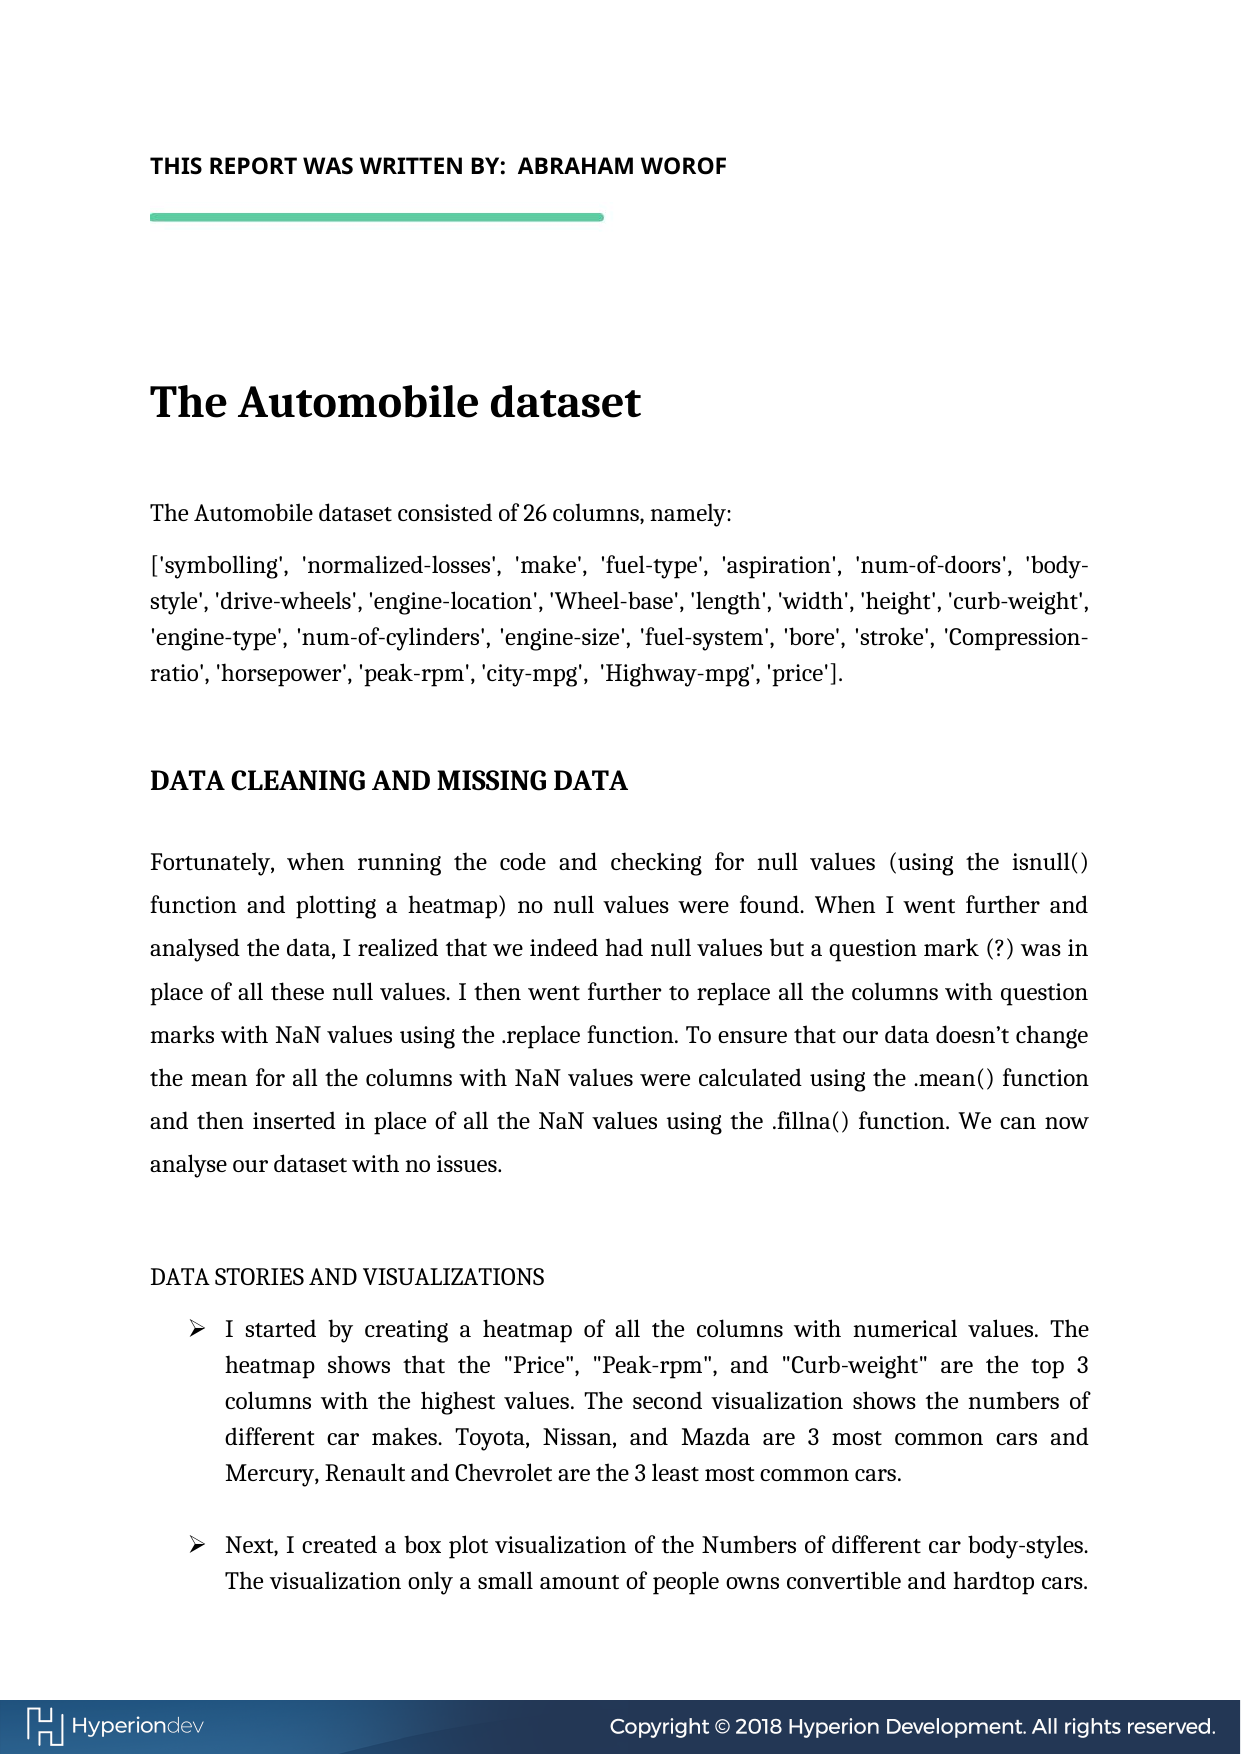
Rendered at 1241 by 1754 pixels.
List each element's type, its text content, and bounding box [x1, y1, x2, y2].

text ['symbolling', 'normalized-losses', 'make', 'fuel-type', 'aspiration', 'num-of-doors', 'body-style', 'drive-wheels', 'engine-location', 'Wheel-base', 'length', 'width', 'height', 'curb-weight', 'engine-type', 'num-of-cylinders', 'engine-size', 'fuel-system', 'bore', 'stroke', 'Compression-ratio', 'horsepower', 'peak-rpm', 'city-mpg', 'Highway-mpg', 'price']. [150, 551, 1090, 688]
text The Automobile dataset [150, 377, 1090, 429]
text DATA STORIES AND VISUALIZATIONS [150, 1262, 1090, 1291]
picture [150, 202, 1091, 232]
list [187, 1531, 1090, 1595]
text DATA CLEANING AND MISSING DATA [150, 764, 1090, 798]
list I started by creating a heatmap of all the columns with numerical values. The heatmap shows that the "Price", "Peak-rpm", and "Curb-weight" are the top 3 columns with the highest values. The second visualization shows the numbers of different car makes. Toyota, Nissan, and Mazda are 3 most common cars and Mercury, Renault and Chevrolet are the 3 least most common cars. [187, 1315, 1090, 1487]
text The Automobile dataset consisted of 26 columns, namely: [150, 499, 1090, 527]
picture [0, 1700, 1241, 1754]
text THIS REPORT WAS WRITTEN BY: ABRAHAM WOROF [150, 150, 1090, 181]
text Fortunately, when running the code and checking for null values (using the isnull() function and plotting a heatmap) no null values were found. When I went further and analysed the data, I realized that we indeed had null values but a question mark (?) was in place of all these null values. I then went further to replace all the columns with question marks with NaN values using the .replace function. To ensure that our data doesn’t change the mean for all the columns with NaN values were calculated using the .mean() function and then inserted in place of all the NaN values using the .fillna() function. We can now analyse our dataset with no issues. [150, 848, 1090, 1179]
